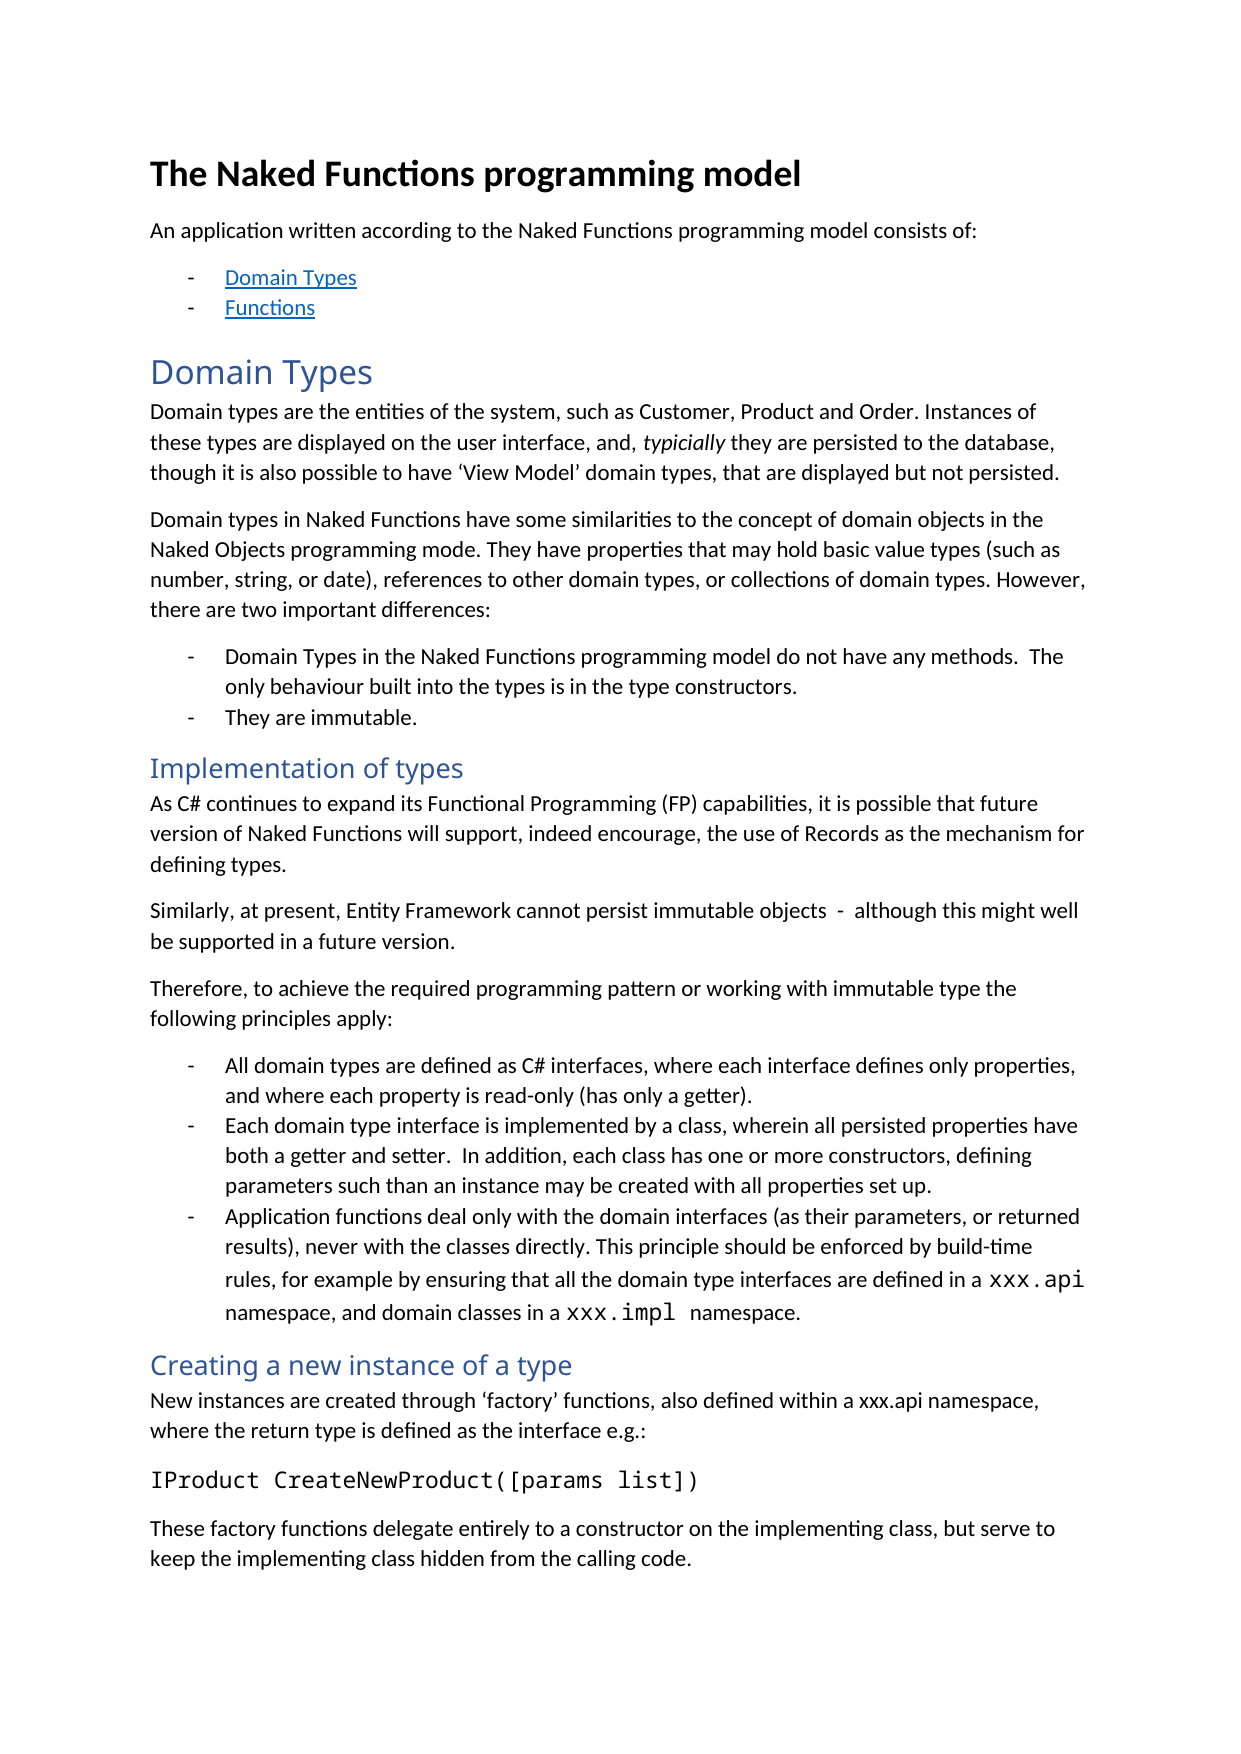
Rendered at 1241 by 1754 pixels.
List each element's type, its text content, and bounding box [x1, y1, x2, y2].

text Similarly, at present, Entity Framework cannot persist immutable objects - although this might well be supported in a future version. [150, 897, 1090, 955]
text An application written according to the Naked Functions programming model consists of: [150, 216, 1090, 244]
list Domain Types [187, 263, 1090, 291]
text Therefore, to achieve the required programming pattern or working with immutable type the following principles apply: [150, 974, 1090, 1032]
list Application functions deal only with the domain interfaces (as their parameters, or returned results), never with the classes directly. This principle should be enforced by build-time rules, for example by ensuring that all the domain type interfaces are defined in a xxx.api namespace, and domain classes in a xxx.impl namespace. [187, 1202, 1090, 1327]
list They are immutable. [187, 703, 1090, 731]
list Domain Types in the Naked Functions programming model do not have any methods. The only behaviour built into the types is in the type constructors. [187, 642, 1090, 700]
subtitle Domain Types [150, 348, 1090, 394]
list All domain types are defined as C# interfaces, where each interface defines only properties, and where each property is read-only (has only a getter). [187, 1051, 1090, 1109]
subtitle Implementation of types [150, 749, 1090, 786]
text The Naked Functions programming model [150, 150, 1090, 196]
subtitle Creating a new instance of a type [150, 1347, 1090, 1383]
text As C# continues to expand its Functional Programming (FP) capabilities, it is possible that future version of Naked Functions will support, indeed encourage, the use of Records as the mechanism for defining types. [150, 789, 1090, 878]
text Domain types in Naked Functions have some similarities to the concept of domain objects in the Naked Objects programming mode. They have properties that may hold basic value types (such as number, string, or date), references to other domain types, or collections of domain types. However, there are two important differences: [150, 505, 1090, 623]
text These factory functions delegate entirely to a constructor on the implementing class, but serve to keep the implementing class hidden from the calling code. [150, 1514, 1090, 1572]
text New instances are created through ‘factory’ functions, also defined within a xxx.api namespace, where the return type is defined as the interface e.g.: [150, 1386, 1090, 1445]
list Each domain type interface is implemented by a class, wherein all persisted properties have both a getter and setter. In addition, each class has one or more constructors, defining parameters such than an instance may be created with all properties set up. [187, 1111, 1090, 1199]
list Functions [187, 293, 1090, 321]
text IProduct CreateNewProduct([params list]) [150, 1463, 1090, 1495]
text Domain types are the entities of the system, such as Customer, Product and Order. Instances of these types are displayed on the user interface, and, typicially they are persisted to the database, though it is also possible to have ‘View Model’ domain types, that are displayed but not persisted. [150, 397, 1090, 486]
